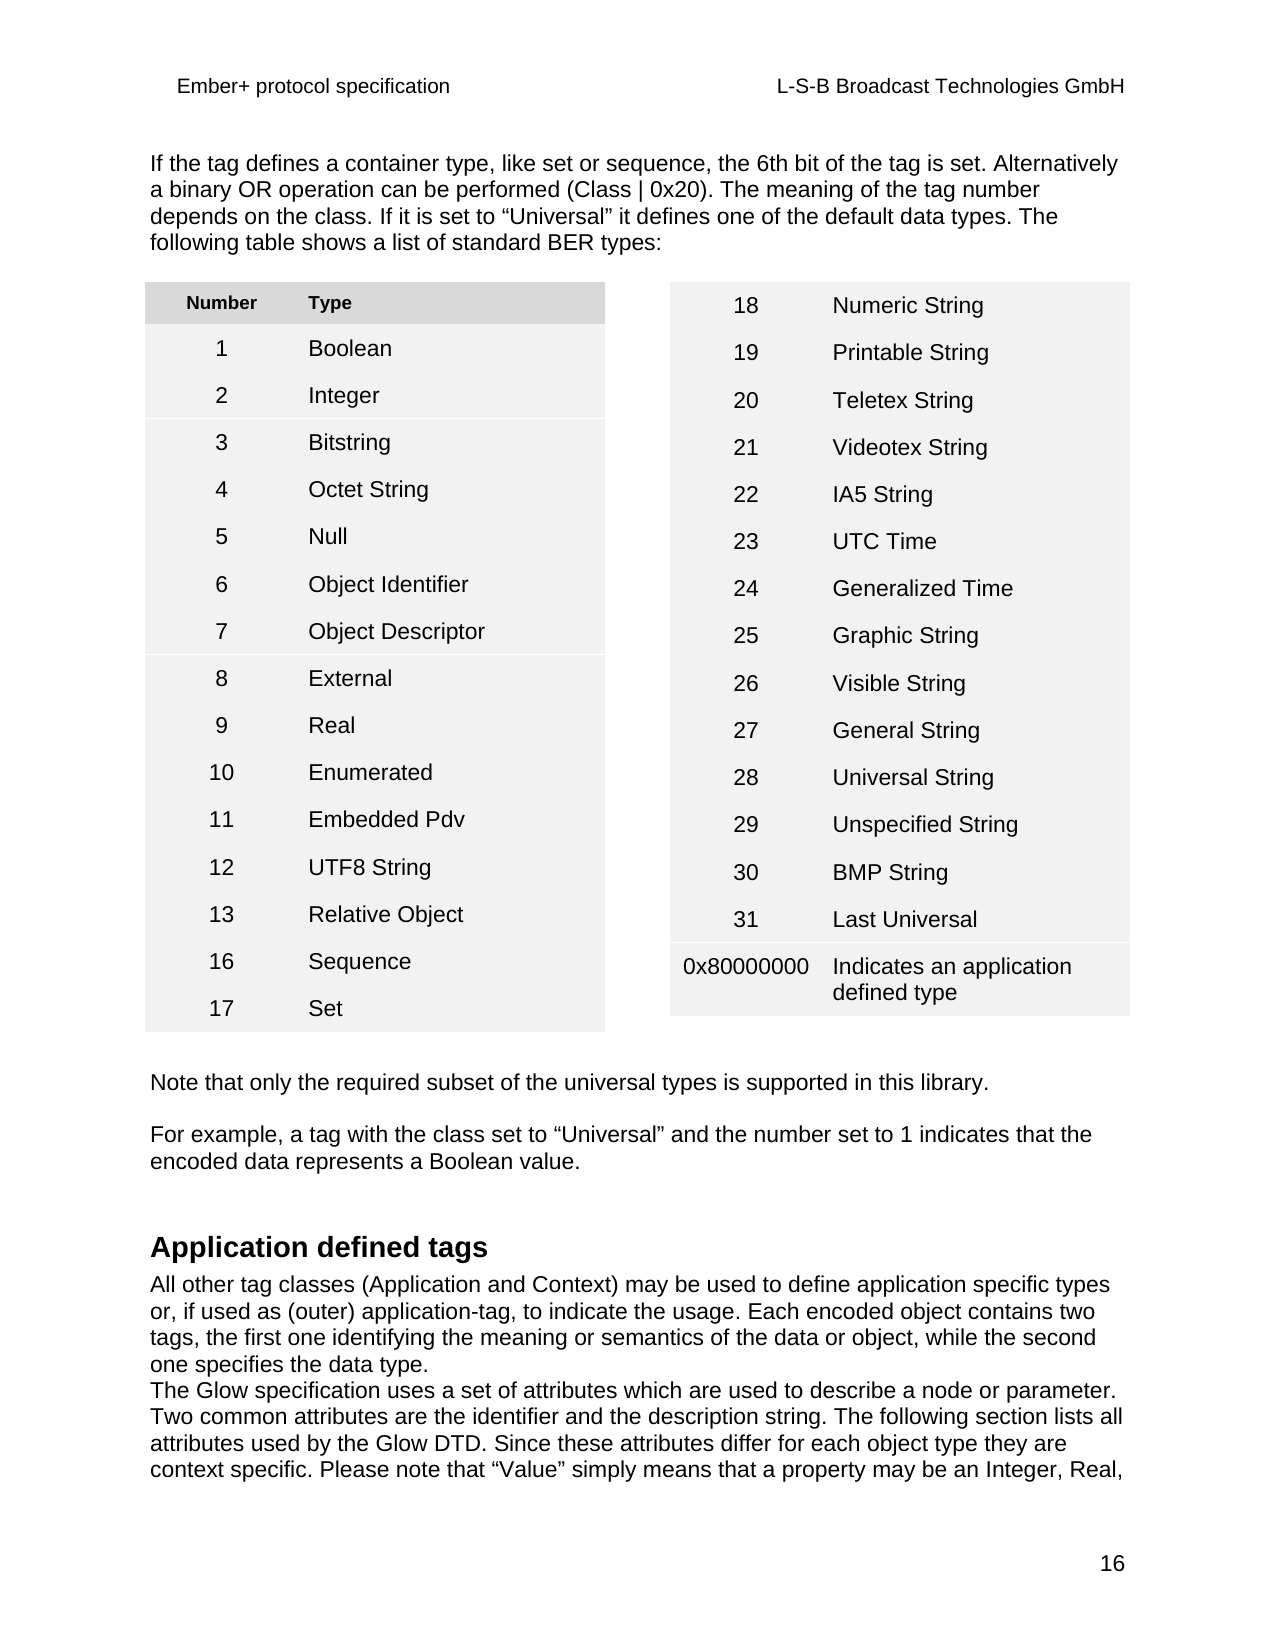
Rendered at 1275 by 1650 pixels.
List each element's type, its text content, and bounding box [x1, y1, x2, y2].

table_cell 23 [670, 518, 822, 565]
text For example, a tag with the class set to “Universal” and the number set to 1 indicates that the encoded data represents a Boolean value. [150, 1121, 1125, 1174]
table_cell Indicates an application defined type [822, 943, 1130, 1016]
table_cell 28 [670, 754, 822, 801]
table_cell Embedded Pdv [298, 796, 605, 843]
table_cell 11 [145, 796, 298, 843]
table_cell 13 [145, 890, 298, 938]
table_cell 6 [145, 560, 298, 607]
table_cell 31 [670, 895, 822, 942]
table_cell Relative Object [298, 890, 605, 938]
text If the tag defines a container type, like set or sequence, the 6th bit of the tag is set. Alternatively a binary OR operation can be performed (Class | 0x20). The meaning of the tag number depends on the class. If it is set to “Universal” it defines one of the default data types. The following table shows a list of standard BER types: [150, 150, 1125, 255]
table_cell 18 [670, 282, 822, 329]
table_cell Object Descriptor [298, 607, 605, 654]
table_cell Visible String [822, 659, 1130, 706]
table_cell UTF8 String [298, 843, 605, 890]
table_cell Last Universal [822, 895, 1130, 942]
table_cell 2 [145, 371, 298, 418]
table_cell 25 [670, 612, 822, 659]
table_cell 10 [145, 749, 298, 796]
table_cell BMP String [822, 848, 1130, 895]
table_cell 19 [670, 329, 822, 376]
table_cell 26 [670, 659, 822, 706]
table_cell 21 [670, 423, 822, 471]
table_cell 5 [145, 513, 298, 560]
table_cell General String [822, 706, 1130, 754]
table_cell Universal String [822, 754, 1130, 801]
table_cell 9 [145, 702, 298, 749]
table_cell Enumerated [298, 749, 605, 796]
table_cell Set [298, 985, 605, 1032]
table_cell 4 [145, 466, 298, 513]
text Note that only the required subset of the universal types is supported in this library. [150, 1069, 1125, 1095]
table_cell 8 [145, 655, 298, 702]
table_cell Printable String [822, 329, 1130, 376]
table_cell IA5 String [822, 471, 1130, 518]
table_cell 20 [670, 376, 822, 423]
table_cell Sequence [298, 938, 605, 985]
table_cell Boolean [298, 324, 605, 371]
table_cell 3 [145, 419, 298, 466]
table_cell UTC Time [822, 518, 1130, 565]
table_cell 12 [145, 843, 298, 890]
table_cell 0x80000000 [670, 943, 822, 1016]
table_cell 1 [145, 324, 298, 371]
table_cell External [298, 655, 605, 702]
table_cell Bitstring [298, 419, 605, 466]
table_header Type [298, 282, 605, 324]
table_cell Teletex String [822, 376, 1130, 423]
table_header Number [145, 282, 298, 324]
table_cell 29 [670, 801, 822, 848]
table_cell Videotex String [822, 423, 1130, 471]
table_cell 30 [670, 848, 822, 895]
subtitle Application defined tags [150, 1229, 1125, 1263]
table_cell Unspecified String [822, 801, 1130, 848]
table_cell Octet String [298, 466, 605, 513]
table_cell Generalized Time [822, 565, 1130, 612]
table_cell 22 [670, 471, 822, 518]
table_cell Graphic String [822, 612, 1130, 659]
text All other tag classes (Application and Context) may be used to define application specific types or, if used as (outer) application-tag, to indicate the usage. Each encoded object contains two tags, the first one identifying the meaning or semantics of the data or object, while the second one specifies the data type. [150, 1271, 1125, 1377]
table_cell Real [298, 702, 605, 749]
table_cell Object Identifier [298, 560, 605, 607]
table_cell 7 [145, 607, 298, 654]
table_cell 27 [670, 706, 822, 754]
table_cell 24 [670, 565, 822, 612]
table_cell Numeric String [822, 282, 1130, 329]
table_cell Integer [298, 371, 605, 418]
table_cell 17 [145, 985, 298, 1032]
table_cell Null [298, 513, 605, 560]
table_cell 16 [145, 938, 298, 985]
